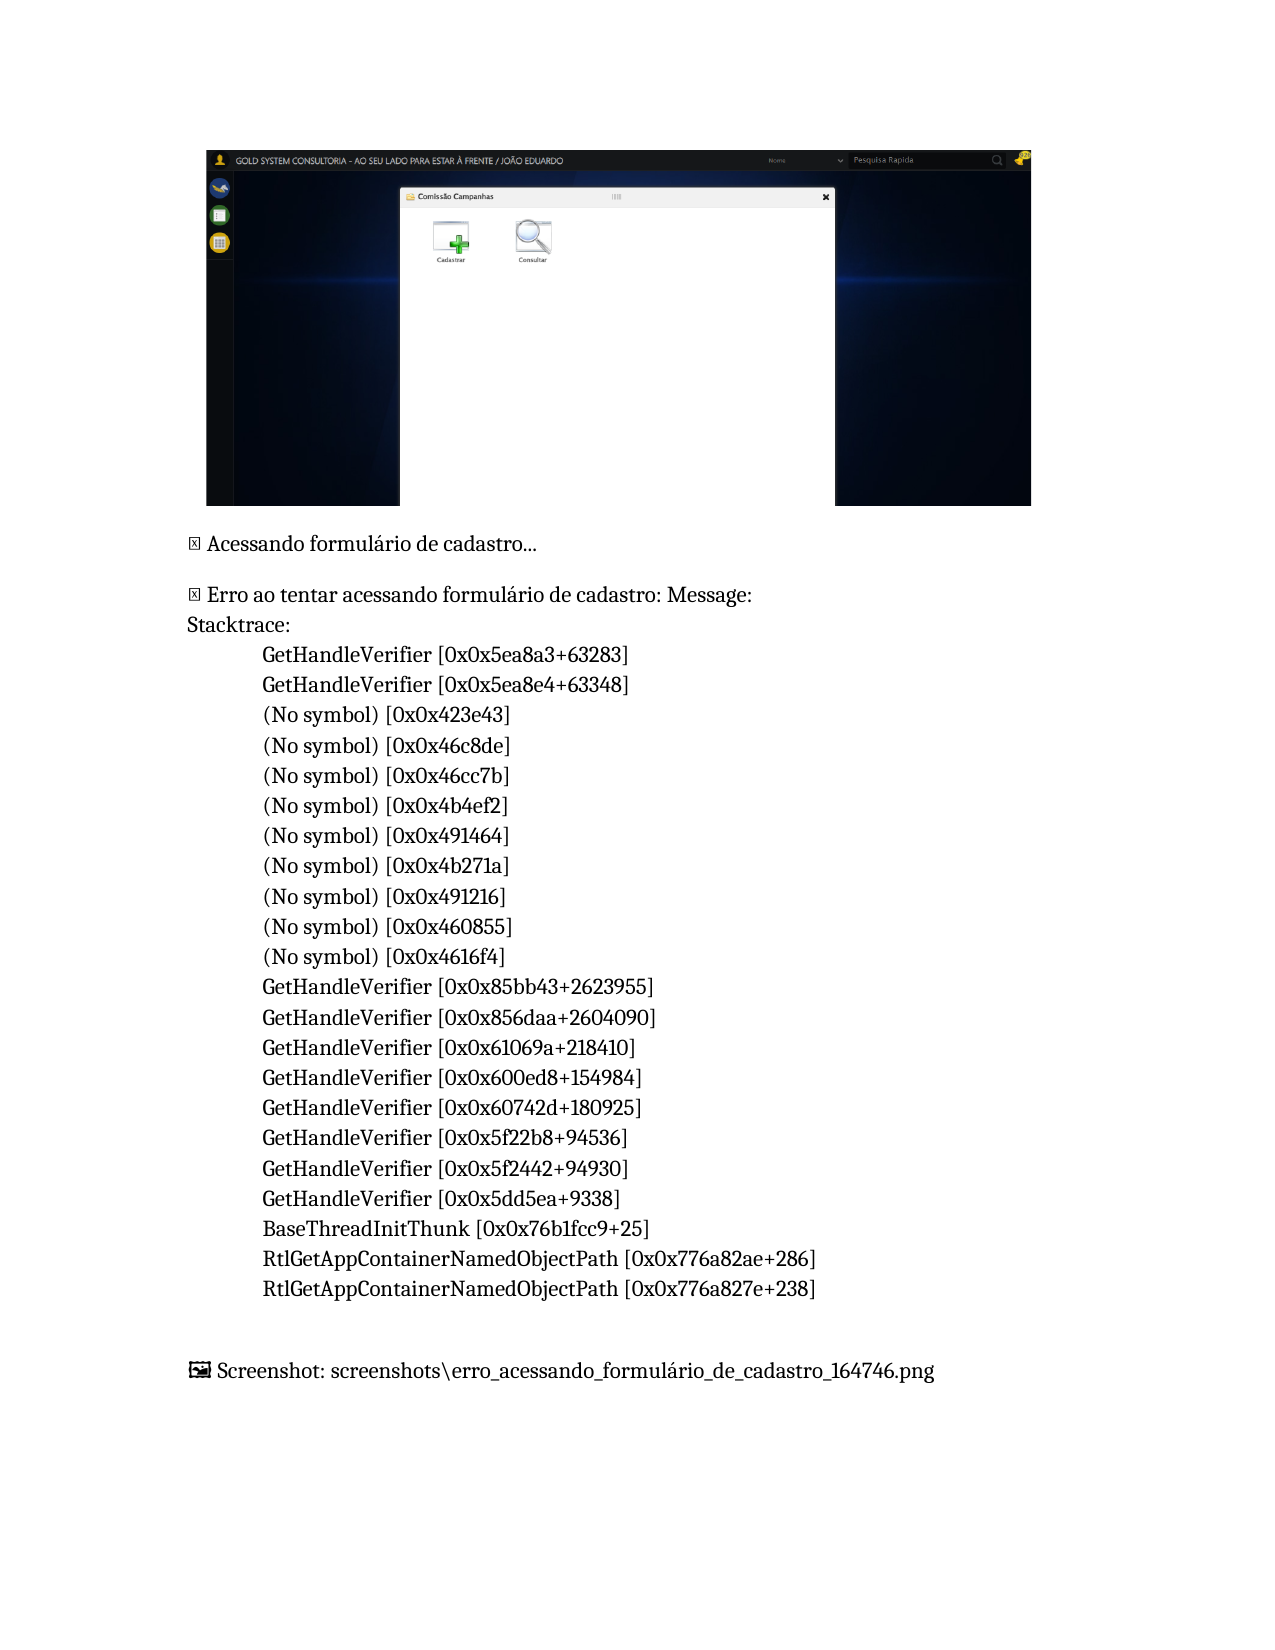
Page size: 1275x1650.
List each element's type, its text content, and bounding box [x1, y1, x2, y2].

picture [206, 150, 1032, 506]
text 🖼️ Screenshot: screenshots\erro_acessando_formulário_de_cadastro_164746.png [187, 1357, 1087, 1384]
text ❌ Erro ao tentar acessando formulário de cadastro: Message: Stacktrace: GetHandleVerifier [0x0x5ea8a3+63283] GetHandleVerifier [0x0x5ea8e4+63348] (No symbol) [0x0x423e43] (No symbol) [0x0x46c8de] (No symbol) [0x0x46cc7b] (No symbol) [0x0x4b4ef2] (No symbol) [0x0x491464] (No symbol) [0x0x4b271a] (No symbol) [0x0x491216] (No symbol) [0x0x460855] (No symbol) [0x0x4616f4] GetHandleVerifier [0x0x85bb43+2623955] GetHandleVerifier [0x0x856daa+2604090] GetHandleVerifier [0x0x61069a+218410] GetHandleVerifier [0x0x600ed8+154984] GetHandleVerifier [0x0x60742d+180925] GetHandleVerifier [0x0x5f22b8+94536] GetHandleVerifier [0x0x5f2442+94930] GetHandleVerifier [0x0x5dd5ea+9338] BaseThreadInitThunk [0x0x76b1fcc9+25] RtlGetAppContainerNamedObjectPath [0x0x776a82ae+286] RtlGetAppContainerNamedObjectPath [0x0x776a827e+238] [187, 581, 1087, 1333]
text 🔄 Acessando formulário de cadastro... [187, 530, 1087, 557]
